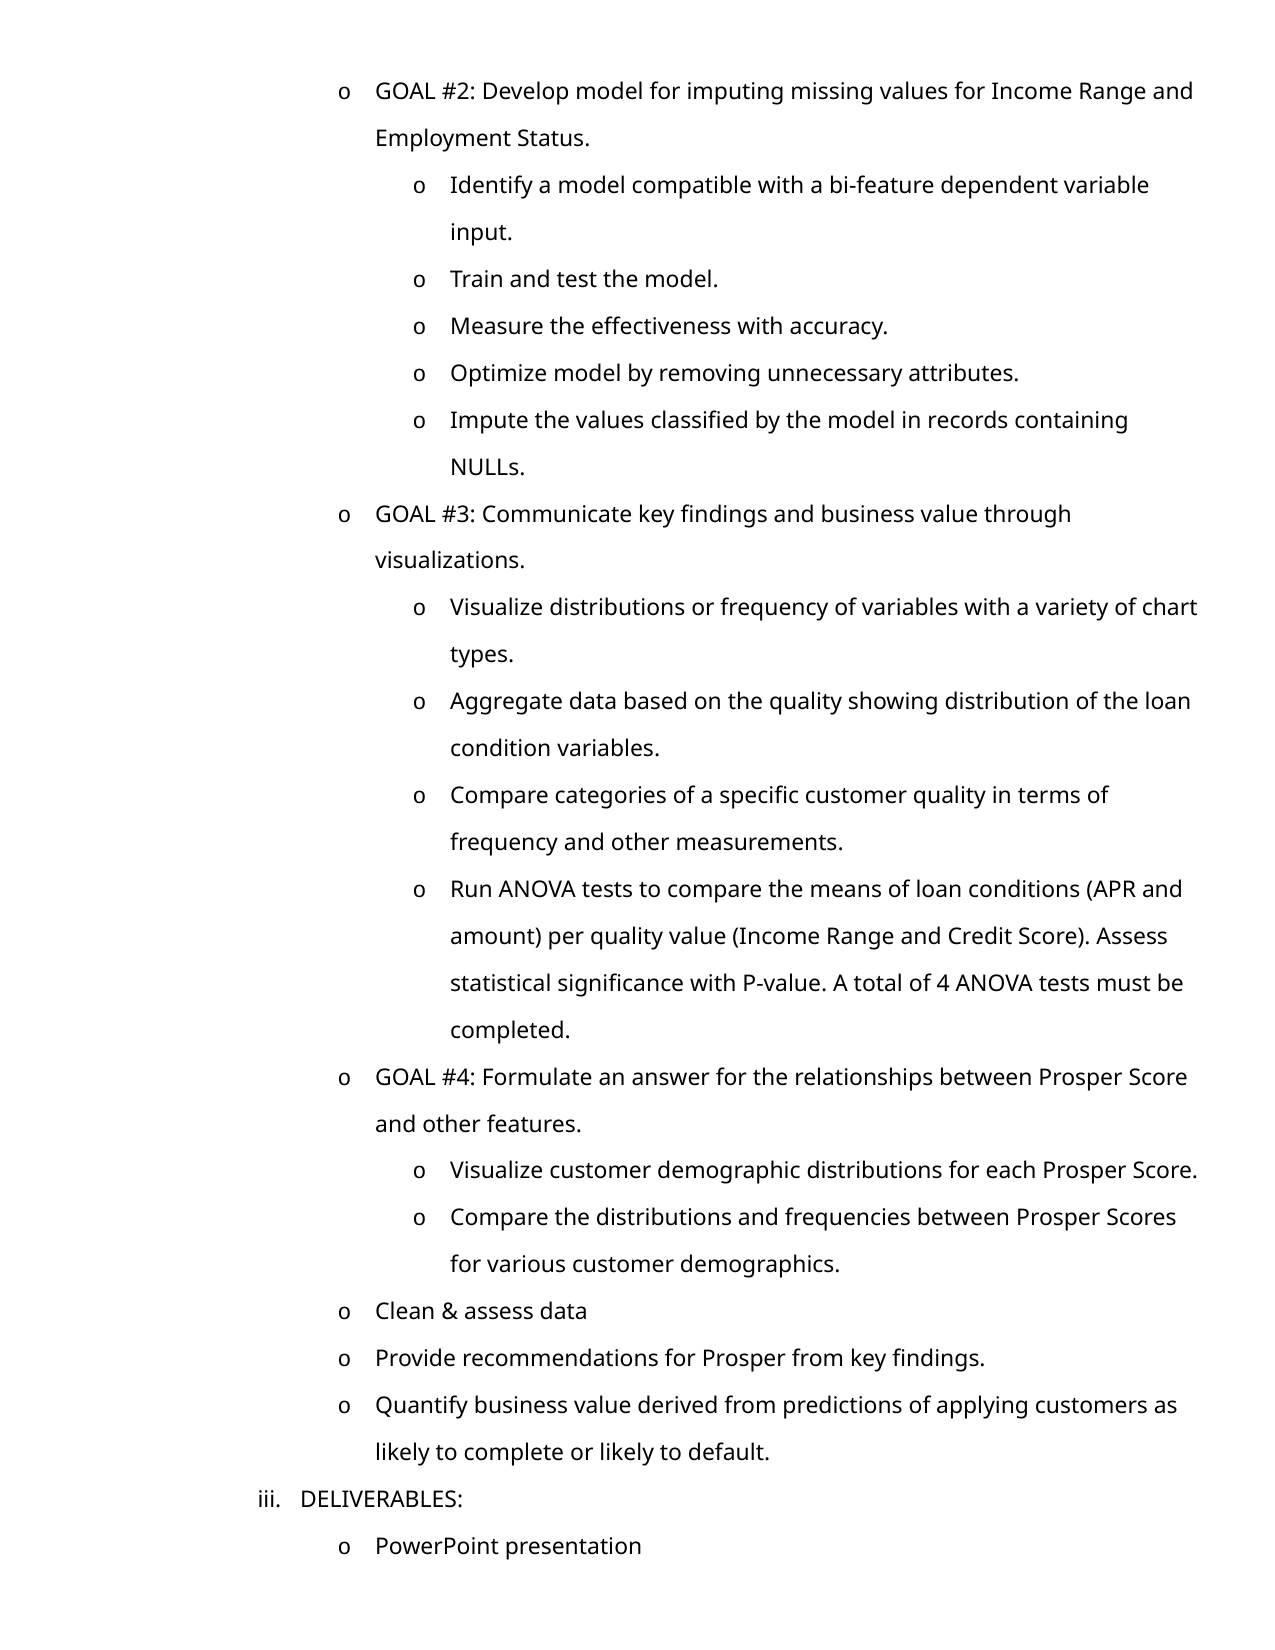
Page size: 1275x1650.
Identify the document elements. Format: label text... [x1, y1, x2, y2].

list Provide recommendations for Prosper from key findings. [337, 1342, 1200, 1373]
list Train and test the model. [412, 263, 1200, 294]
list Aggregate data based on the quality showing distribution of the loan condition variables. [412, 685, 1200, 763]
list Quantify business value derived from predictions of applying customers as likely to complete or likely to default. [337, 1389, 1200, 1467]
list DELIVERABLES: [281, 1483, 1200, 1514]
list Compare categories of a specific customer quality in terms of frequency and other measurements. [412, 779, 1200, 857]
list Optimize model by removing unnecessary attributes. [412, 357, 1200, 388]
list Impute the values classified by the model in records containing NULLs. [412, 404, 1200, 482]
list GOAL #2: Develop model for imputing missing values for Income Range and Employment Status. [337, 75, 1200, 153]
list Run ANOVA tests to compare the means of loan conditions (APR and amount) per quality value (Income Range and Credit Score). Assess statistical significance with P-value. A total of 4 ANOVA tests must be completed. [412, 873, 1200, 1045]
list GOAL #3: Communicate key findings and business value through visualizations. [337, 497, 1200, 576]
list Measure the effectiveness with accuracy. [412, 310, 1200, 341]
list GOAL #4: Formulate an answer for the relationships between Prosper Score and other features. [337, 1061, 1200, 1139]
list Identify a model compatible with a bi-feature dependent variable input. [412, 169, 1200, 247]
list PowerPoint presentation [337, 1530, 1200, 1561]
list Visualize customer demographic distributions for each Prosper Score. [412, 1154, 1200, 1186]
list Visualize distributions or frequency of variables with a variety of chart types. [412, 591, 1200, 669]
list Compare the distributions and frequencies between Prosper Scores for various customer demographics. [412, 1201, 1200, 1279]
list Clean & assess data [337, 1295, 1200, 1327]
